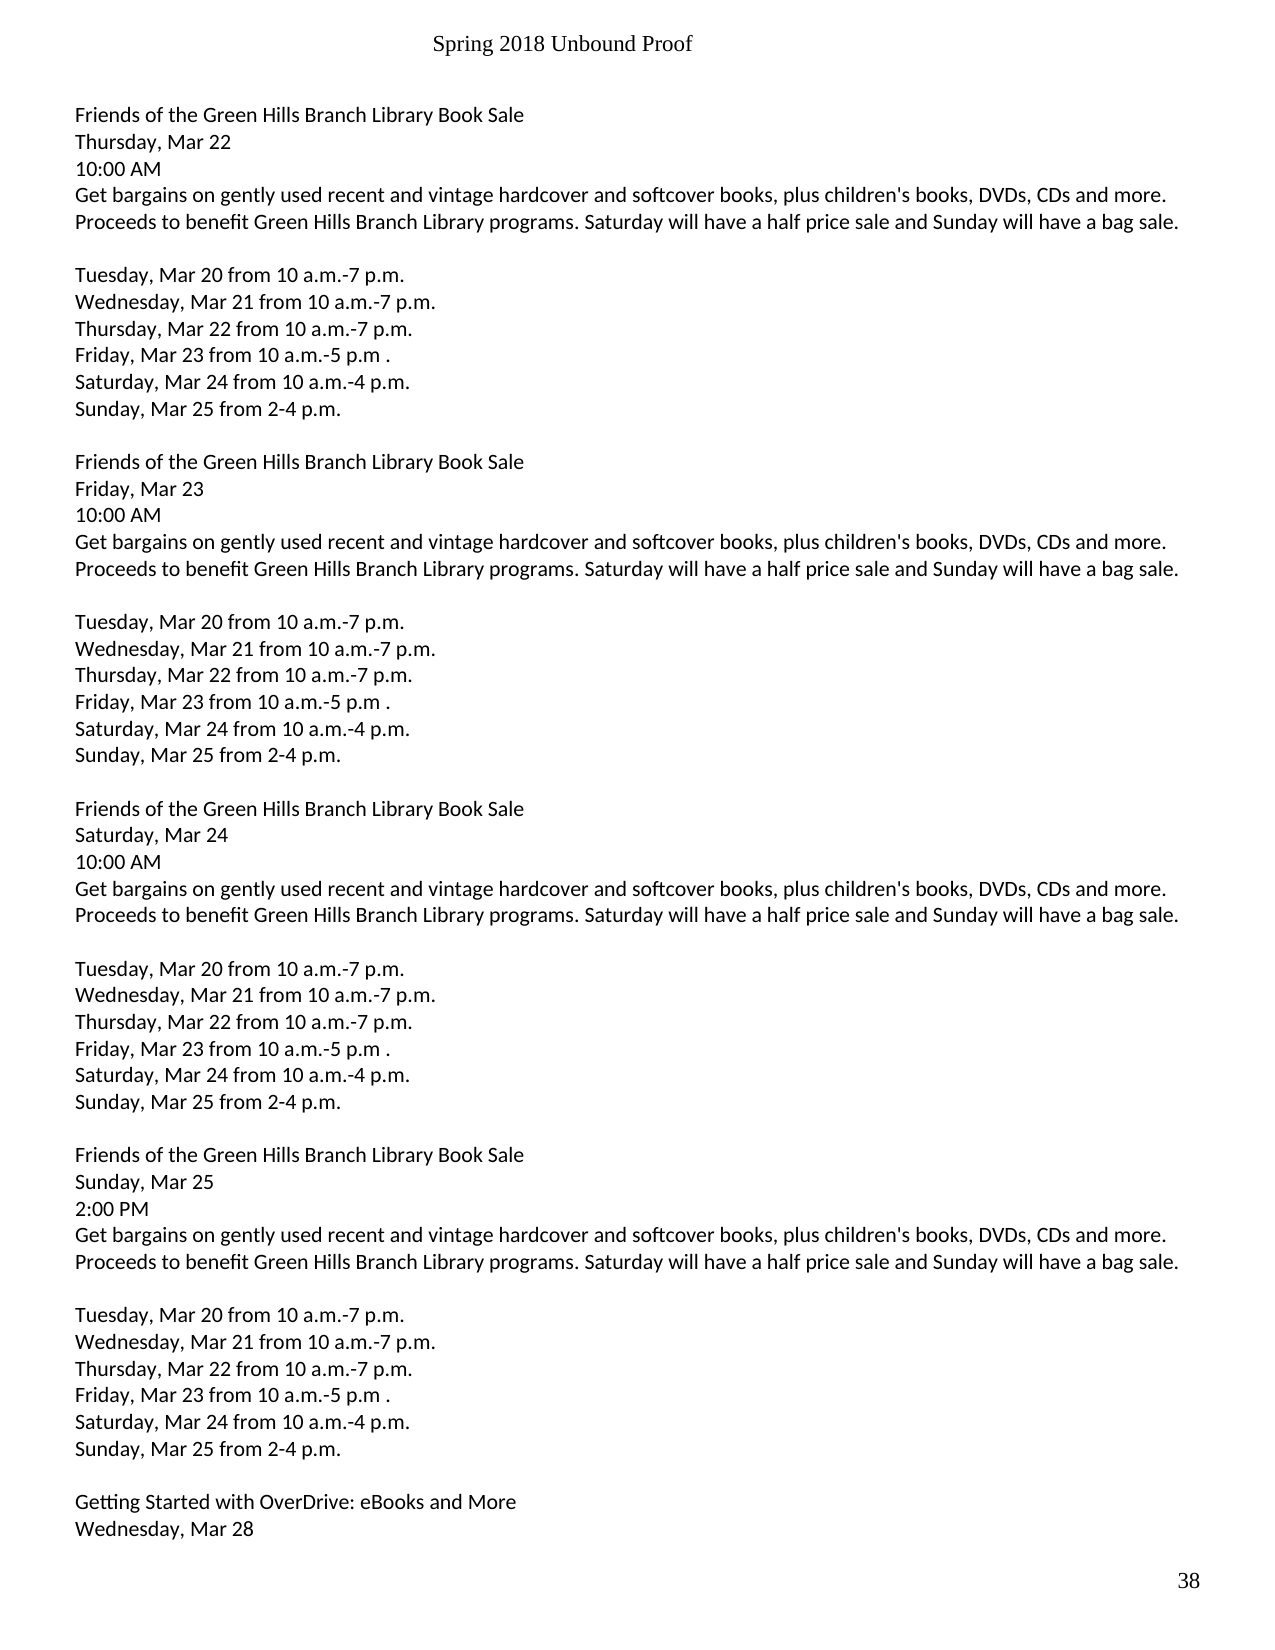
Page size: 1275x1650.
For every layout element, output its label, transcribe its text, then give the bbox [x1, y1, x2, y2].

text Friday, Mar 23 [75, 475, 1200, 502]
text Tuesday, Mar 20 from 10 a.m.-7 p.m. [75, 955, 1200, 982]
text Wednesday, Mar 21 from 10 a.m.-7 p.m. [75, 288, 1200, 315]
text Sunday, Mar 25 from 2-4 p.m. [75, 395, 1200, 422]
text Thursday, Mar 22 from 10 a.m.-7 p.m. [75, 662, 1200, 688]
text Thursday, Mar 22 [75, 128, 1200, 155]
text Friends of the Green Hills Branch Library Book Sale [75, 448, 1200, 475]
text Sunday, Mar 25 from 2-4 p.m. [75, 742, 1200, 768]
text Thursday, Mar 22 from 10 a.m.-7 p.m. [75, 1355, 1200, 1382]
text Saturday, Mar 24 from 10 a.m.-4 p.m. [75, 1062, 1200, 1088]
text 10:00 AM [75, 848, 1200, 875]
text Wednesday, Mar 21 from 10 a.m.-7 p.m. [75, 635, 1200, 662]
text Tuesday, Mar 20 from 10 a.m.-7 p.m. [75, 608, 1200, 635]
text Sunday, Mar 25 from 2-4 p.m. [75, 1435, 1200, 1462]
text Tuesday, Mar 20 from 10 a.m.-7 p.m. [75, 262, 1200, 288]
text Sunday, Mar 25 from 2-4 p.m. [75, 1088, 1200, 1115]
text Friends of the Green Hills Branch Library Book Sale [75, 1142, 1200, 1168]
text Saturday, Mar 24 from 10 a.m.-4 p.m. [75, 715, 1200, 742]
text 10:00 AM [75, 502, 1200, 528]
text Friday, Mar 23 from 10 a.m.-5 p.m . [75, 688, 1200, 715]
text Saturday, Mar 24 from 10 a.m.-4 p.m. [75, 1408, 1200, 1435]
text Thursday, Mar 22 from 10 a.m.-7 p.m. [75, 315, 1200, 342]
text Friday, Mar 23 from 10 a.m.-5 p.m . [75, 1382, 1200, 1408]
text Thursday, Mar 22 from 10 a.m.-7 p.m. [75, 1008, 1200, 1035]
text Saturday, Mar 24 [75, 822, 1200, 848]
text Sunday, Mar 25 [75, 1168, 1200, 1195]
text Friends of the Green Hills Branch Library Book Sale [75, 795, 1200, 822]
text 2:00 PM [75, 1195, 1200, 1222]
text Saturday, Mar 24 from 10 a.m.-4 p.m. [75, 368, 1200, 395]
text Friends of the Green Hills Branch Library Book Sale [75, 102, 1200, 128]
text Friday, Mar 23 from 10 a.m.-5 p.m . [75, 342, 1200, 368]
text Friday, Mar 23 from 10 a.m.-5 p.m . [75, 1035, 1200, 1062]
text Wednesday, Mar 28 [75, 1515, 1200, 1542]
text Getting Started with OverDrive: eBooks and More [75, 1488, 1200, 1515]
text Wednesday, Mar 21 from 10 a.m.-7 p.m. [75, 1328, 1200, 1355]
text Wednesday, Mar 21 from 10 a.m.-7 p.m. [75, 982, 1200, 1008]
text 10:00 AM [75, 155, 1200, 182]
text Tuesday, Mar 20 from 10 a.m.-7 p.m. [75, 1302, 1200, 1328]
